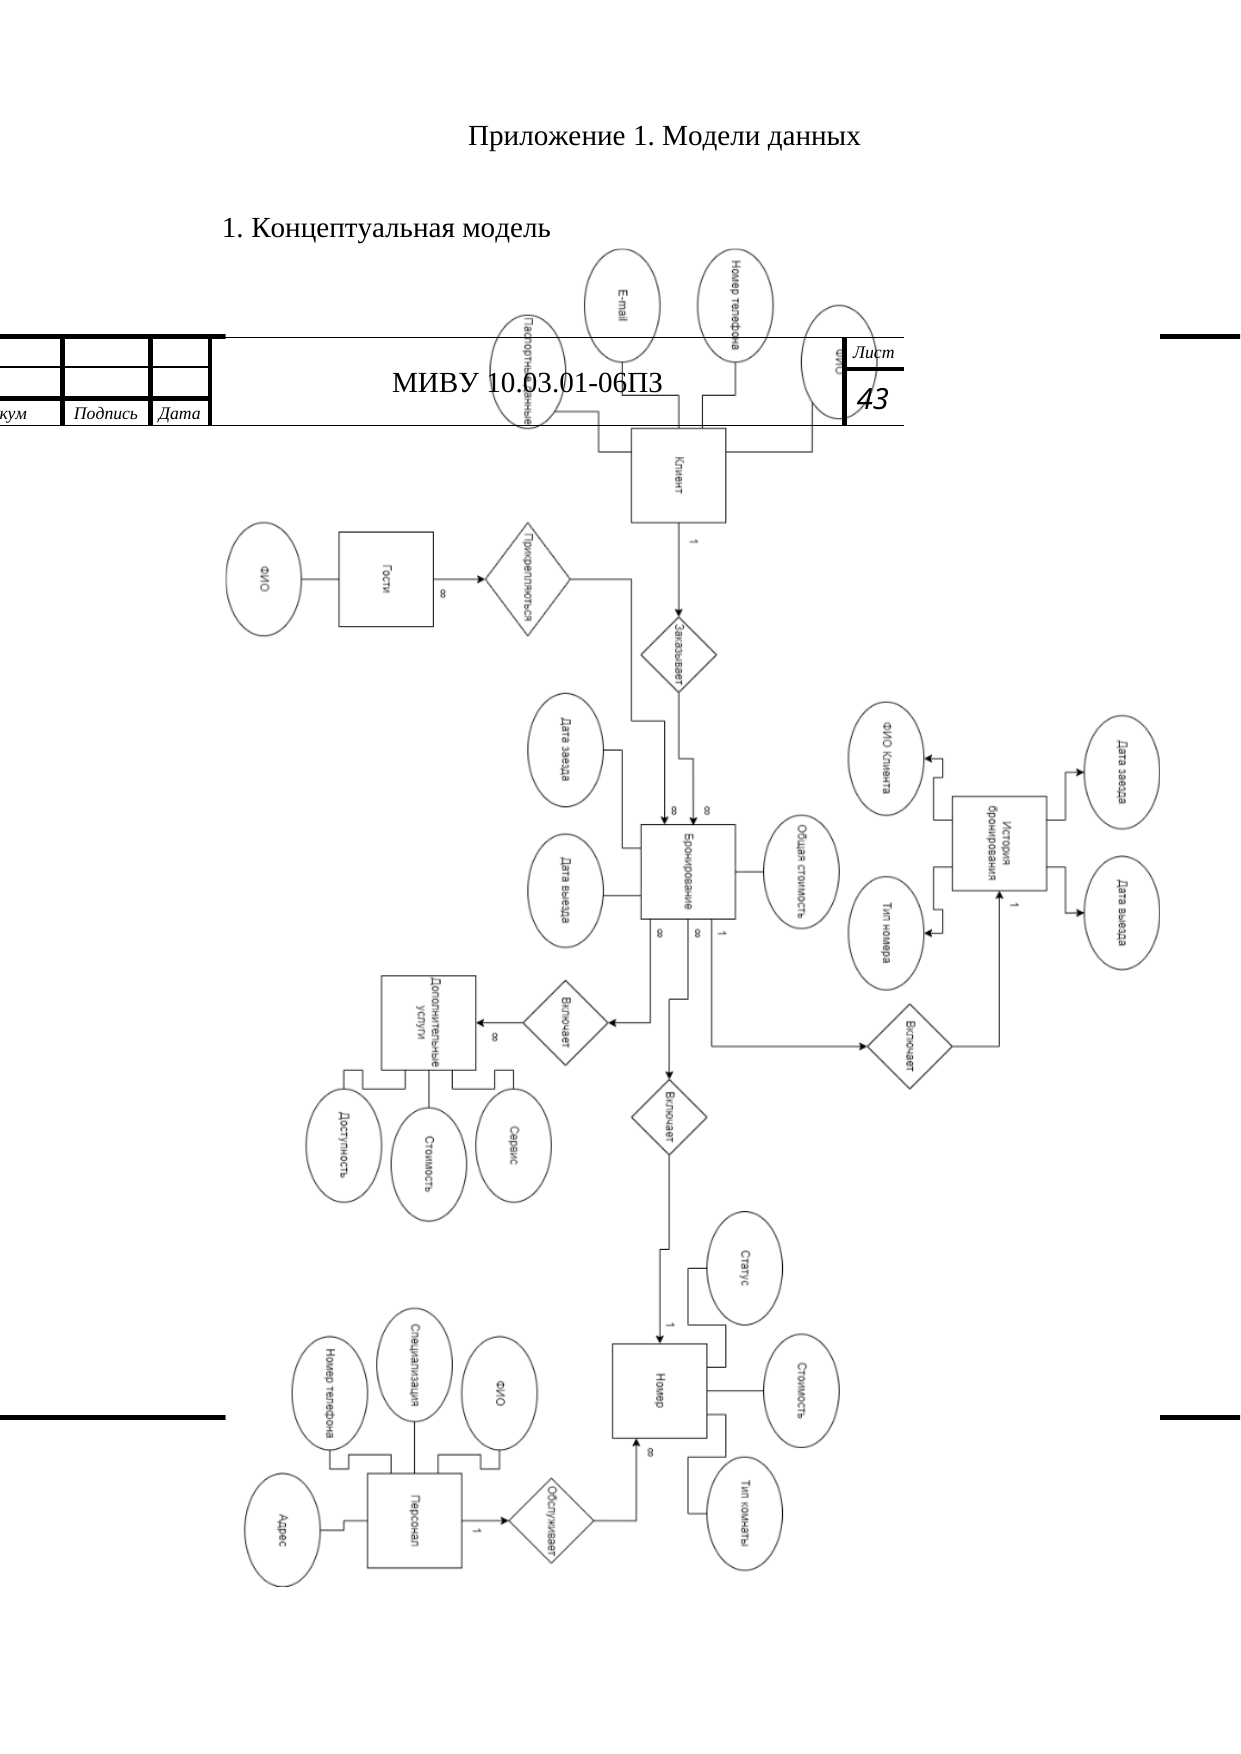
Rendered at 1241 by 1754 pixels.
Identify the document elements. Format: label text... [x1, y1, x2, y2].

picture [227, 250, 1159, 1586]
list Концептуальная модель [148, 210, 1152, 243]
picture [227, 338, 842, 425]
subtitle Приложение 1. Модели данных [177, 118, 1152, 152]
